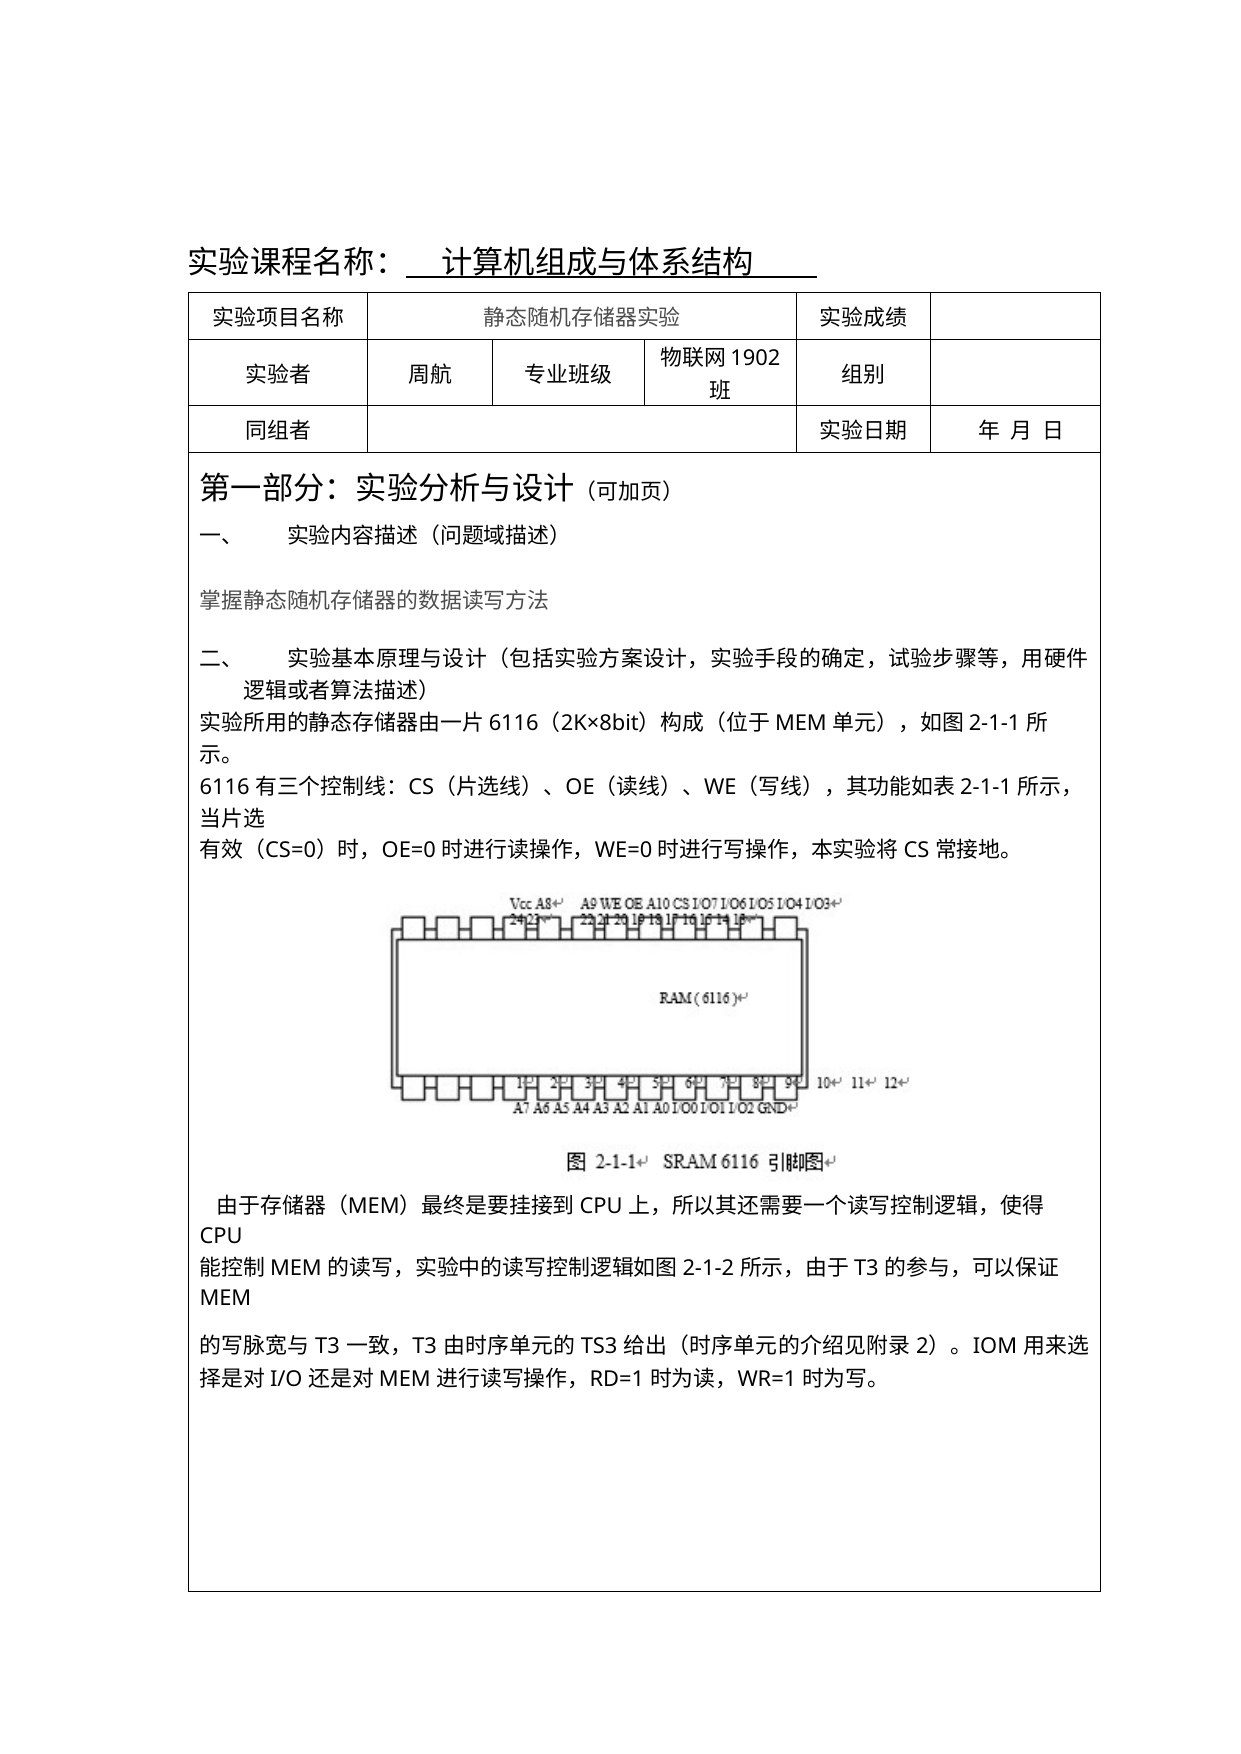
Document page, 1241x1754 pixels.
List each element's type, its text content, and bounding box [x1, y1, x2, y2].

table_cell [189, 453, 1100, 1591]
table_cell 同组者 [189, 406, 367, 452]
table_cell 年 月 日 [931, 406, 1100, 452]
table_cell 周航 [368, 340, 492, 405]
table_header 静态随机存储器实验 [368, 293, 796, 339]
table_cell [368, 406, 796, 452]
table_cell 组别 [797, 340, 930, 405]
picture [349, 892, 981, 1189]
table_cell [931, 340, 1100, 405]
table_cell 实验日期 [797, 406, 930, 452]
table_cell 专业班级 [493, 340, 644, 405]
table_cell 物联网1902班 [645, 340, 796, 405]
table_cell 实验者 [189, 340, 367, 405]
table_header 实验项目名称 [189, 293, 367, 339]
table_header 实验成绩 [797, 293, 930, 339]
table_header [931, 293, 1100, 339]
text 实验课程名称： 计算机组成与体系结构 [187, 227, 1053, 292]
